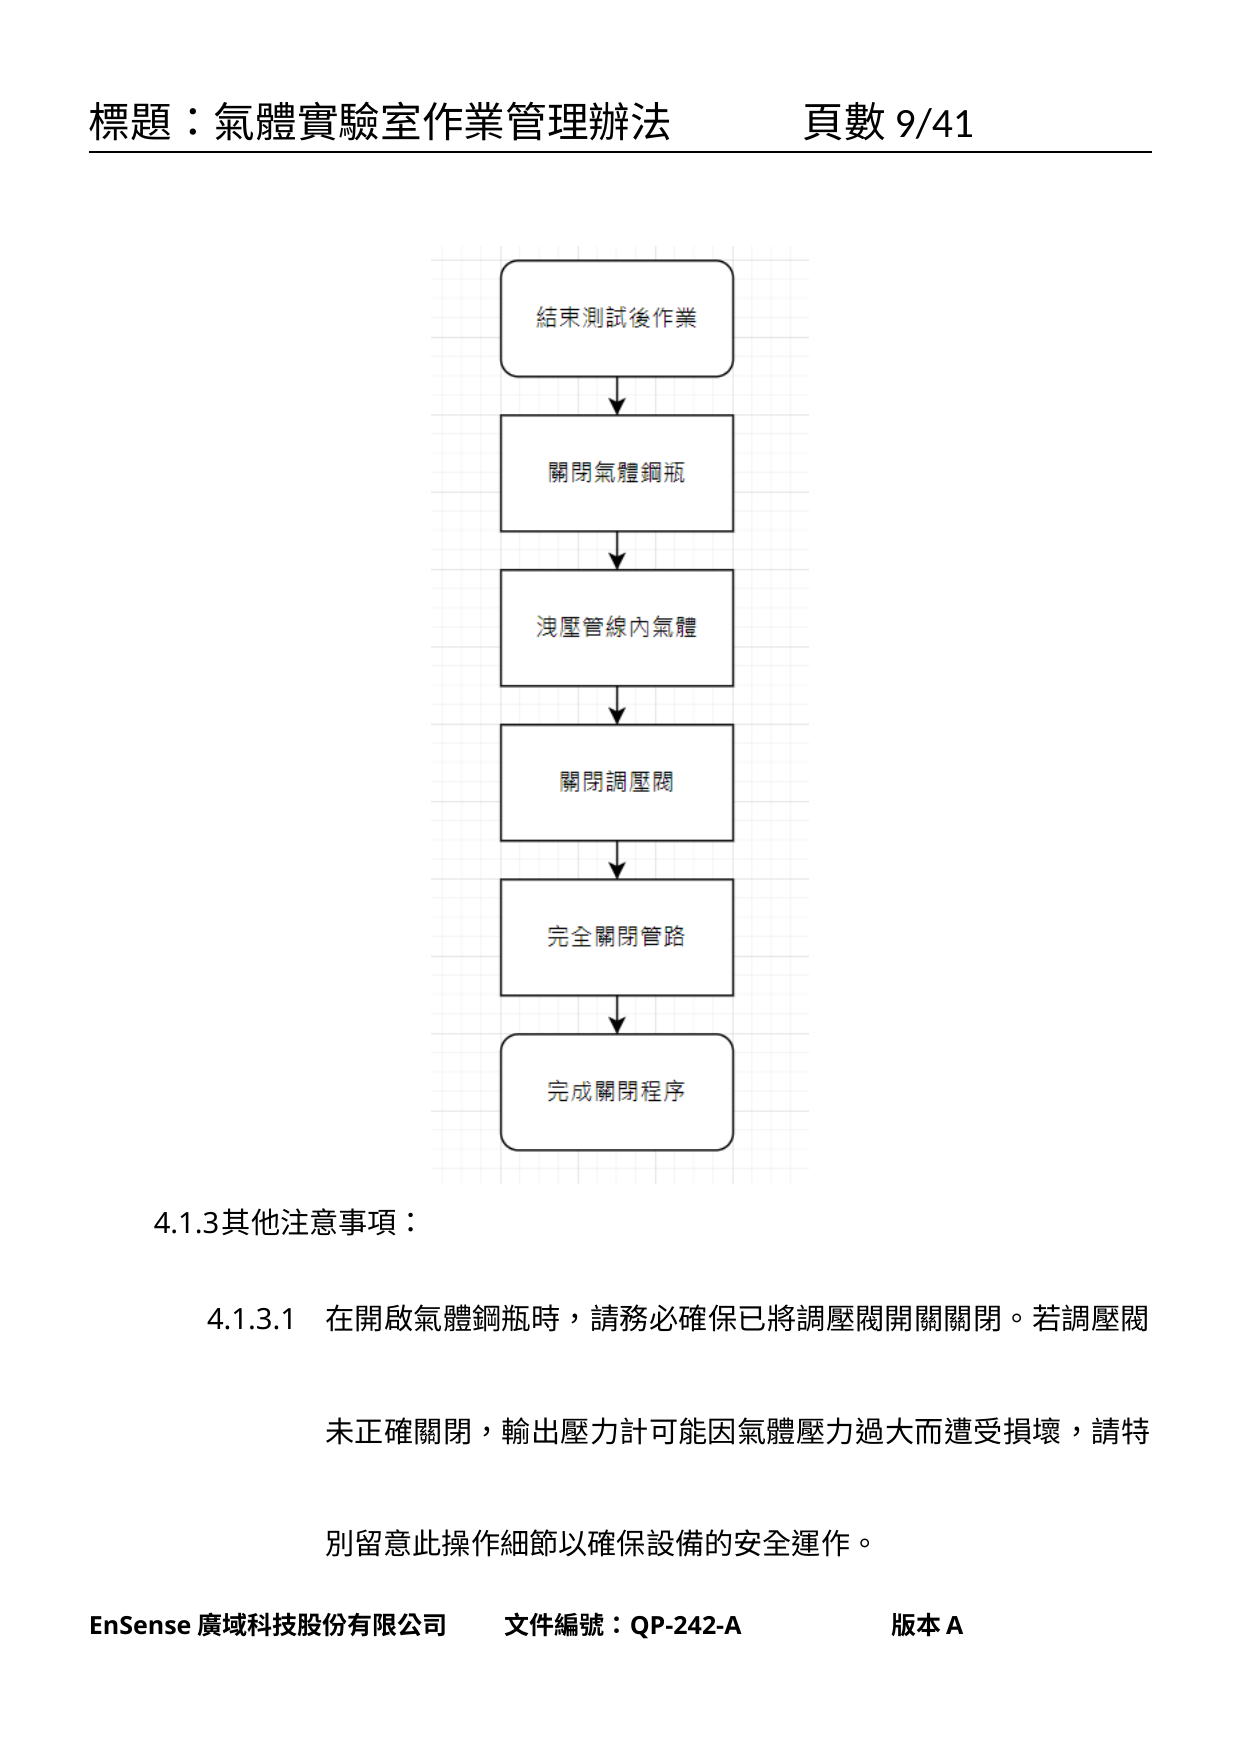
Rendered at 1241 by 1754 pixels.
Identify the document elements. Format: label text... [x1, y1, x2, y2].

list 其他注意事項： [139, 1183, 1152, 1258]
list 在開啟氣體鋼瓶時，請務必確保已將調壓閥開關關閉。若調壓閥未正確關閉，輸出壓力計可能因氣體壓力過大而遭受損壞，請特別留意此操作細節以確保設備的安全運作。 [207, 1279, 1152, 1579]
picture [431, 246, 810, 1184]
